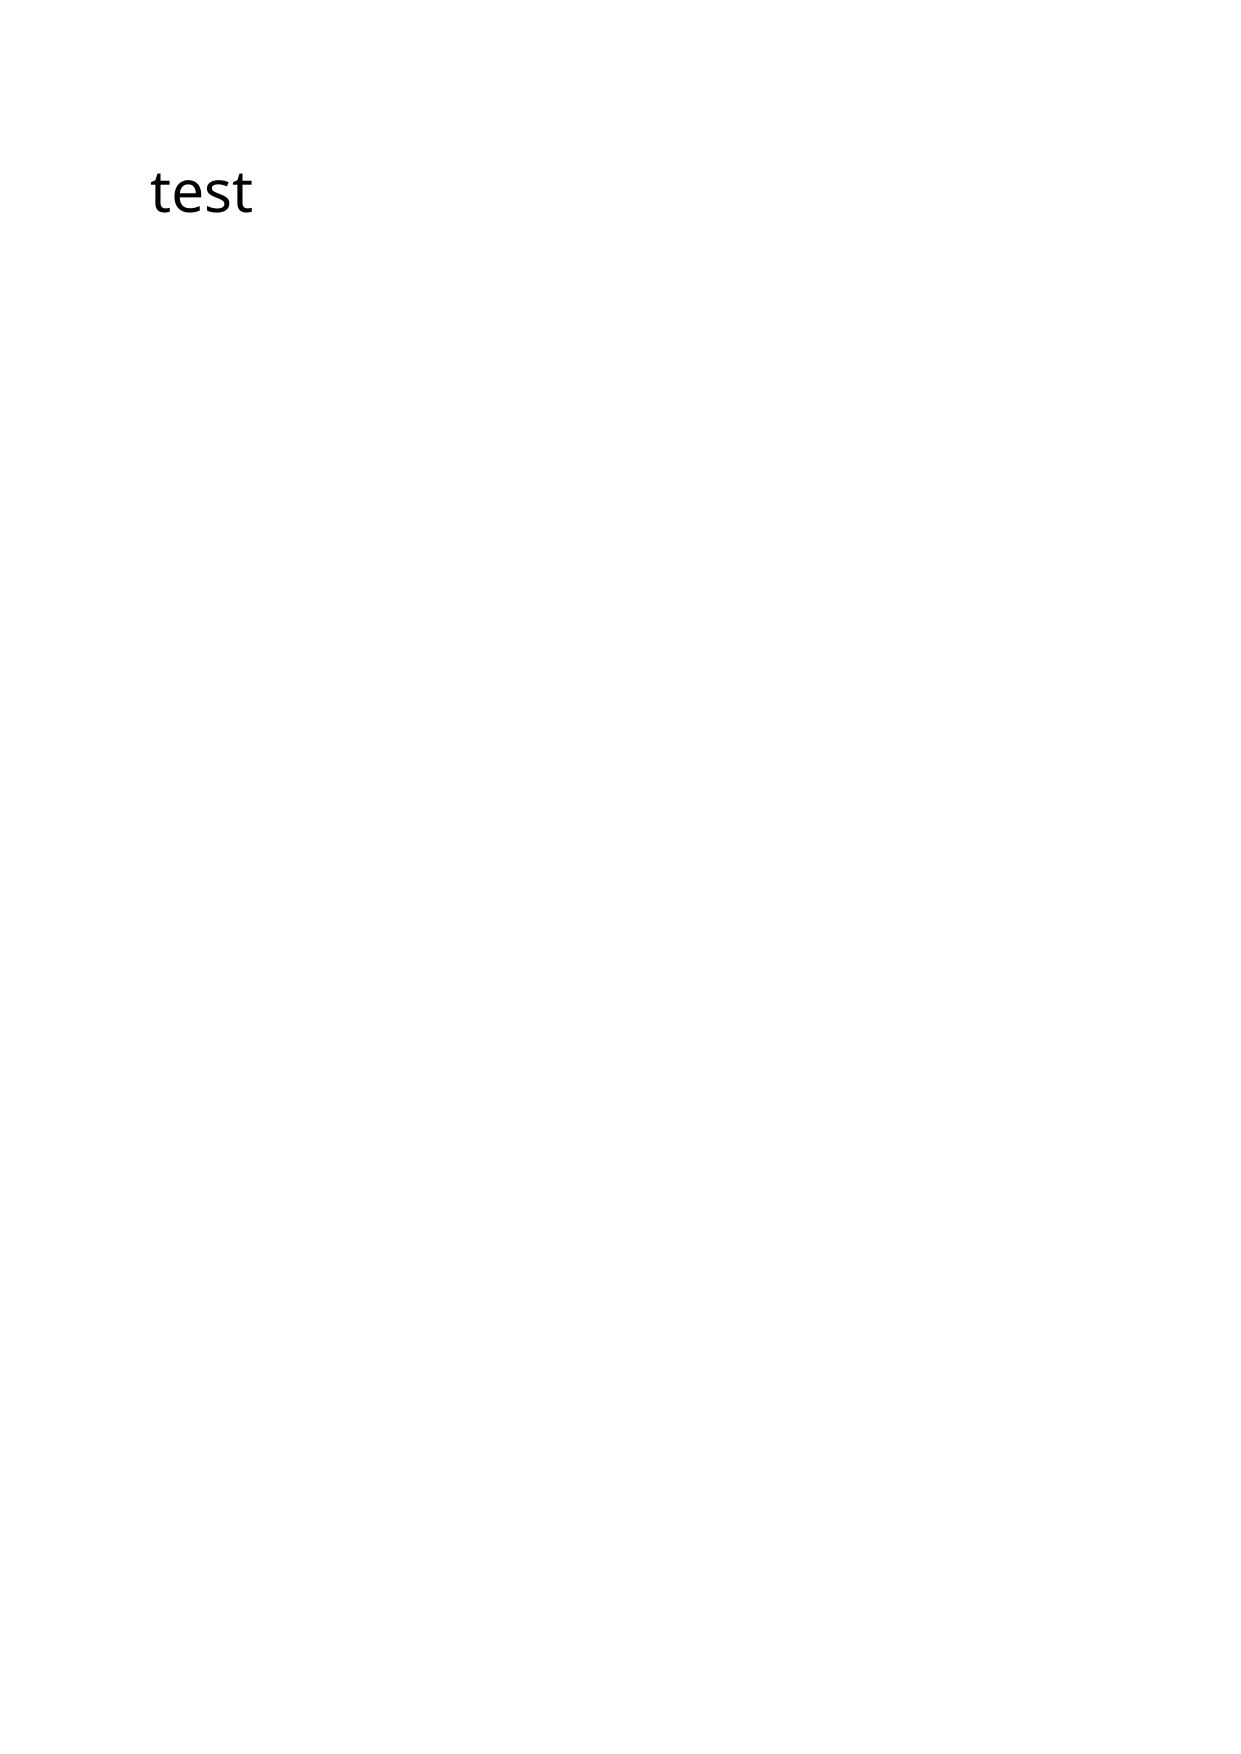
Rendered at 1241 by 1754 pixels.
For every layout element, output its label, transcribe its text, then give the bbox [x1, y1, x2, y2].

text test [150, 150, 1090, 229]
